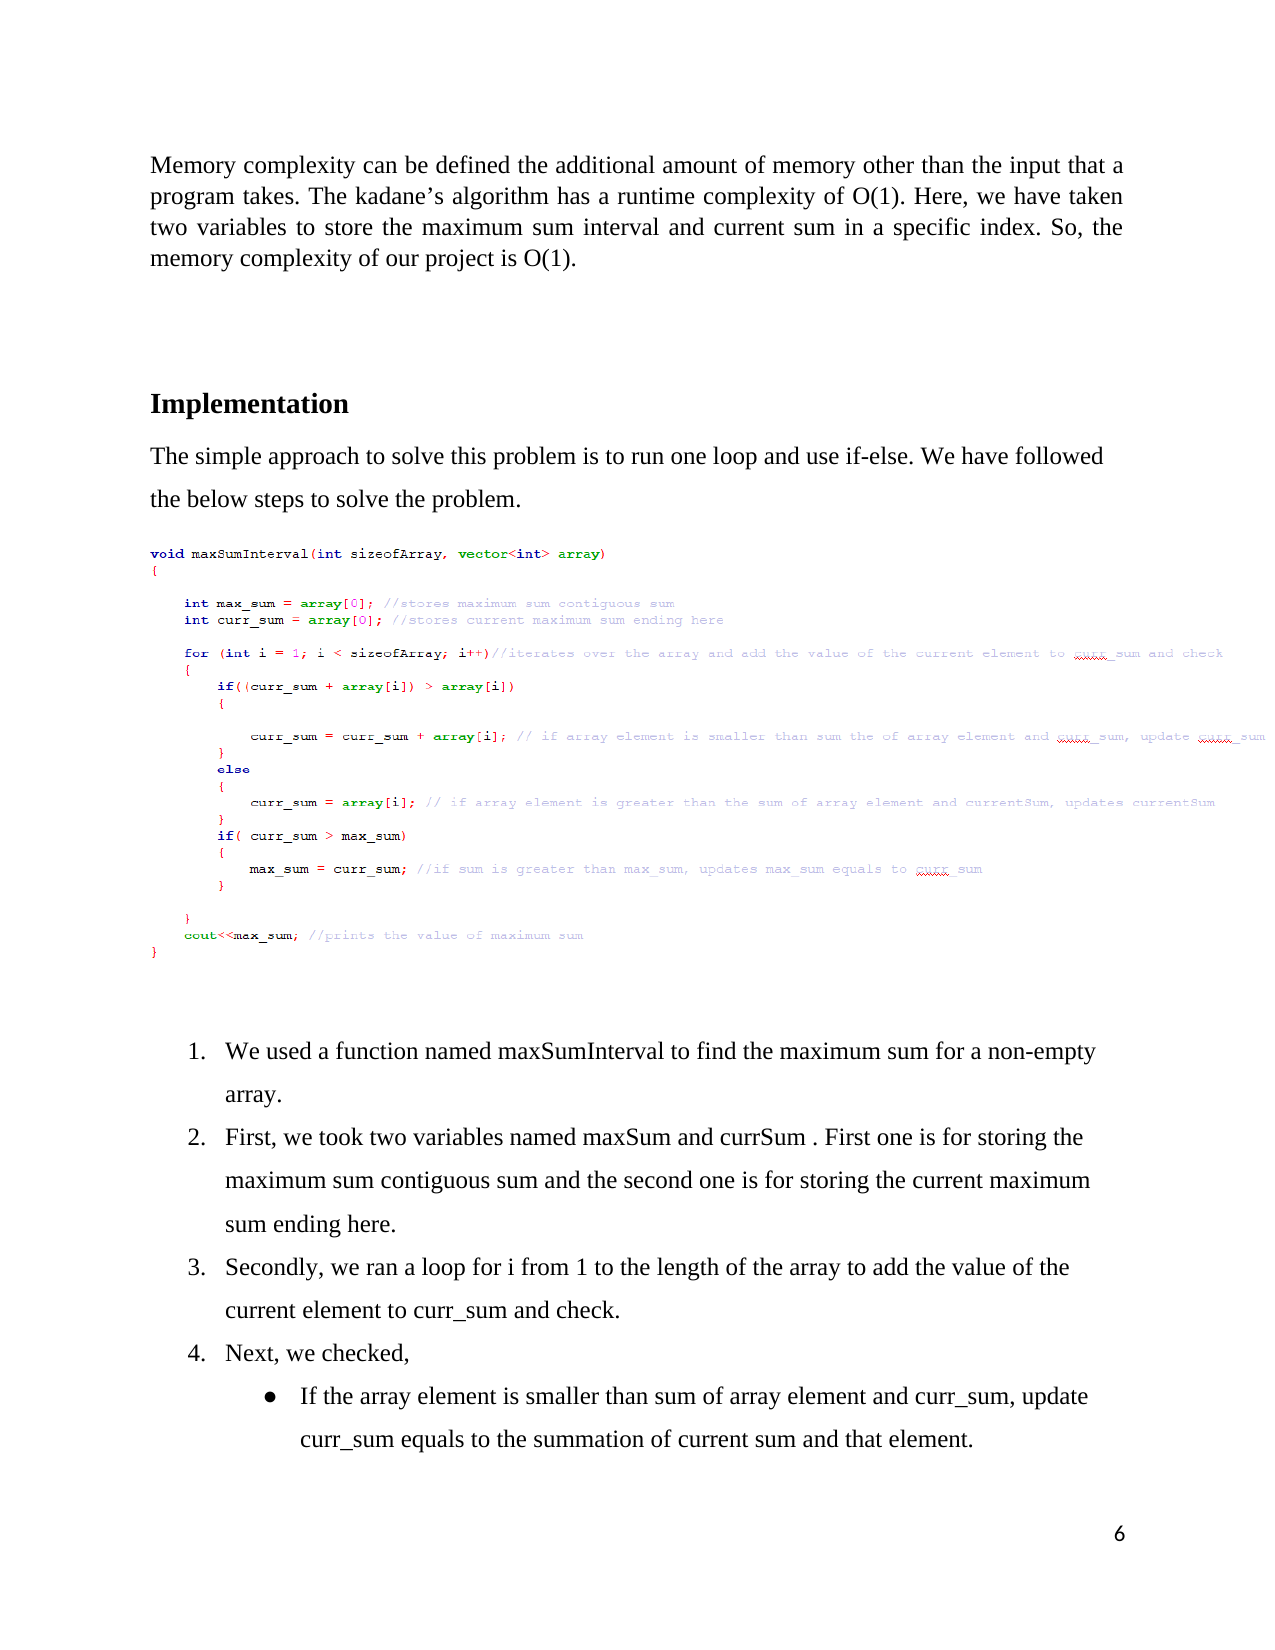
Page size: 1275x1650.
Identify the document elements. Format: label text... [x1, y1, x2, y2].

text The simple approach to solve this problem is to run one loop and use if-else. We have followed the below steps to solve the problem. [150, 441, 1125, 513]
list We used a function named maxSumInterval to find the maximum sum for a non-empty array. [187, 1036, 1125, 1108]
list First, we took two variables named maxSum and currSum . First one is for storing the maximum sum contiguous sum and the second one is for storing the current maximum sum ending here. [187, 1122, 1125, 1237]
picture [150, 544, 1275, 970]
list Secondly, we ran a loop for i from 1 to the length of the array to add the value of the current element to curr_sum and check. [187, 1252, 1125, 1324]
list Next, we checked, [187, 1338, 1125, 1367]
text Implementation [150, 386, 1125, 420]
list If the array element is smaller than sum of array element and curr_sum, update curr_sum equals to the summation of current sum and that element. [262, 1381, 1125, 1453]
text Memory complexity can be defined the additional amount of memory other than the input that a program takes. The kadane’s algorithm has a runtime complexity of O(1). Here, we have taken two variables to store the maximum sum interval and current sum in a specific index. So, the memory complexity of our project is O(1). [150, 150, 1125, 272]
